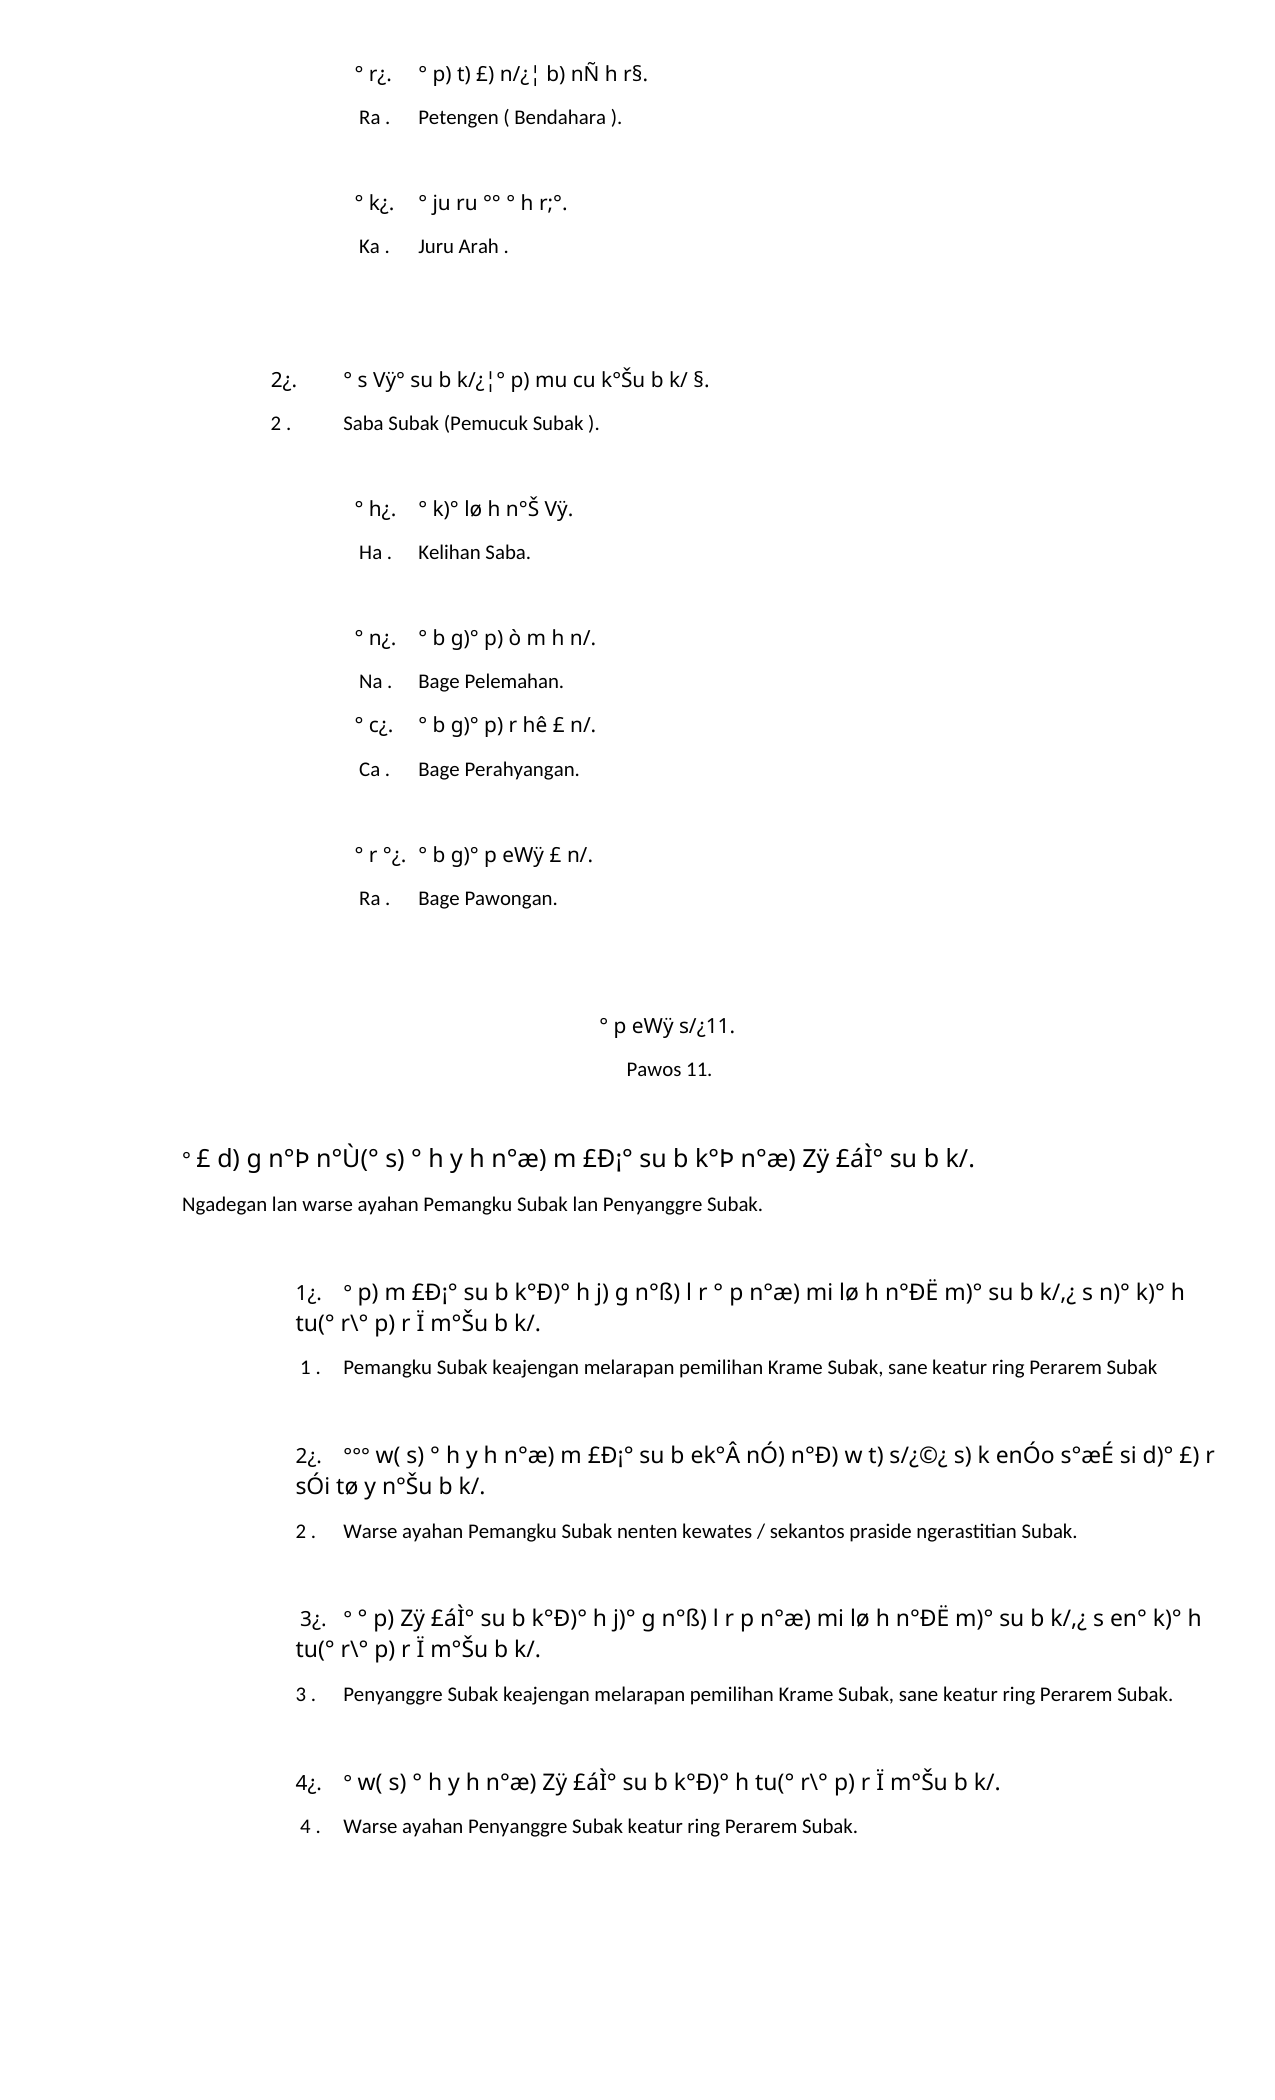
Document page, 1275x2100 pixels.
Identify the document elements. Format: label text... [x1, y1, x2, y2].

text 3¿. ° ° p) Zÿ £áÌ° su b k°Ð)° h j)° g n°ß) l r p n°æ) mi lø h n°ÐË m)° su b k/,¿ s en° k)° h tu(° r\° p) r Ï m°Šu b k/. [295, 1602, 1216, 1664]
text ° n¿. ° b g)° p) ò m h n/. [354, 623, 1216, 652]
text ° h¿. ° k)° lø h n°Š Vÿ. [354, 494, 1216, 523]
text 4 . Warse ayahan Penyanggre Subak keatur ring Perarem Subak. [295, 1813, 1216, 1839]
text Ra . Petengen ( Bendahara ). [354, 104, 1216, 129]
text Na . Bage Pelemahan. [354, 668, 1216, 694]
text ° p eWÿ s/¿11. [118, 1011, 1216, 1040]
text ° k¿. ° ju ru °° ° h r;°. [354, 188, 1216, 217]
text Pawos 11. [118, 1056, 1216, 1082]
text ° r °¿. ° b g)° p eWÿ £ n/. [354, 840, 1216, 868]
text Ha . Kelihan Saba. [354, 539, 1216, 565]
text Ca . Bage Perahyangan. [354, 756, 1216, 781]
text Ra . Bage Pawongan. [354, 885, 1216, 910]
text 3 . Penyanggre Subak keajengan melarapan pemilihan Krame Subak, sane keatur ring Perarem Subak. [295, 1681, 1216, 1707]
text 4¿. ° w( s) ° h y h n°æ) Zÿ £áÌ° su b k°Ð)° h tu(° r\° p) r Ï m°Šu b k/. [295, 1765, 1216, 1797]
text 1 . Pemangku Subak keajengan melarapan pemilihan Krame Subak, sane keatur ring Perarem Subak [295, 1354, 1216, 1380]
text ° c¿. ° b g)° p) r hê £ n/. [354, 711, 1216, 739]
text 2 . Saba Subak (Pemucuk Subak ). [266, 410, 1216, 435]
text Ka . Juru Arah . [354, 233, 1216, 259]
text ° £ d) g n°Þ n°Ù(° s) ° h y h n°æ) m £Ð¡° su b k°Þ n°æ) Zÿ £áÌ° su b k/. [177, 1141, 1216, 1174]
text 2¿. ° s Vÿ° su b k/¿¦° p) mu cu k°Šu b k/ §. [266, 365, 1216, 393]
text 1¿. ° p) m £Ð¡° su b k°Ð)° h j) g n°ß) l r ° p n°æ) mi lø h n°ÐË m)° su b k/,¿ s n)° k)° h tu(° r\° p) r Ï m°Šu b k/. [295, 1275, 1216, 1338]
text 2¿. °°° w( s) ° h y h n°æ) m £Ð¡° su b ek°Â nÓ) n°Ð) w t) s/¿©¿ s) k enÓo s°æÉ si d)° £) r sÓi tø y n°Šu b k/. [295, 1439, 1216, 1501]
text Ngadegan lan warse ayahan Pemangku Subak lan Penyanggre Subak. [177, 1191, 1216, 1217]
text 2 . Warse ayahan Pemangku Subak nenten kewates / sekantos praside ngerastitian Subak. [295, 1518, 1216, 1543]
text ° r¿. ° p) t) £) n/¿¦ b) nÑ h r§. [354, 59, 1216, 87]
